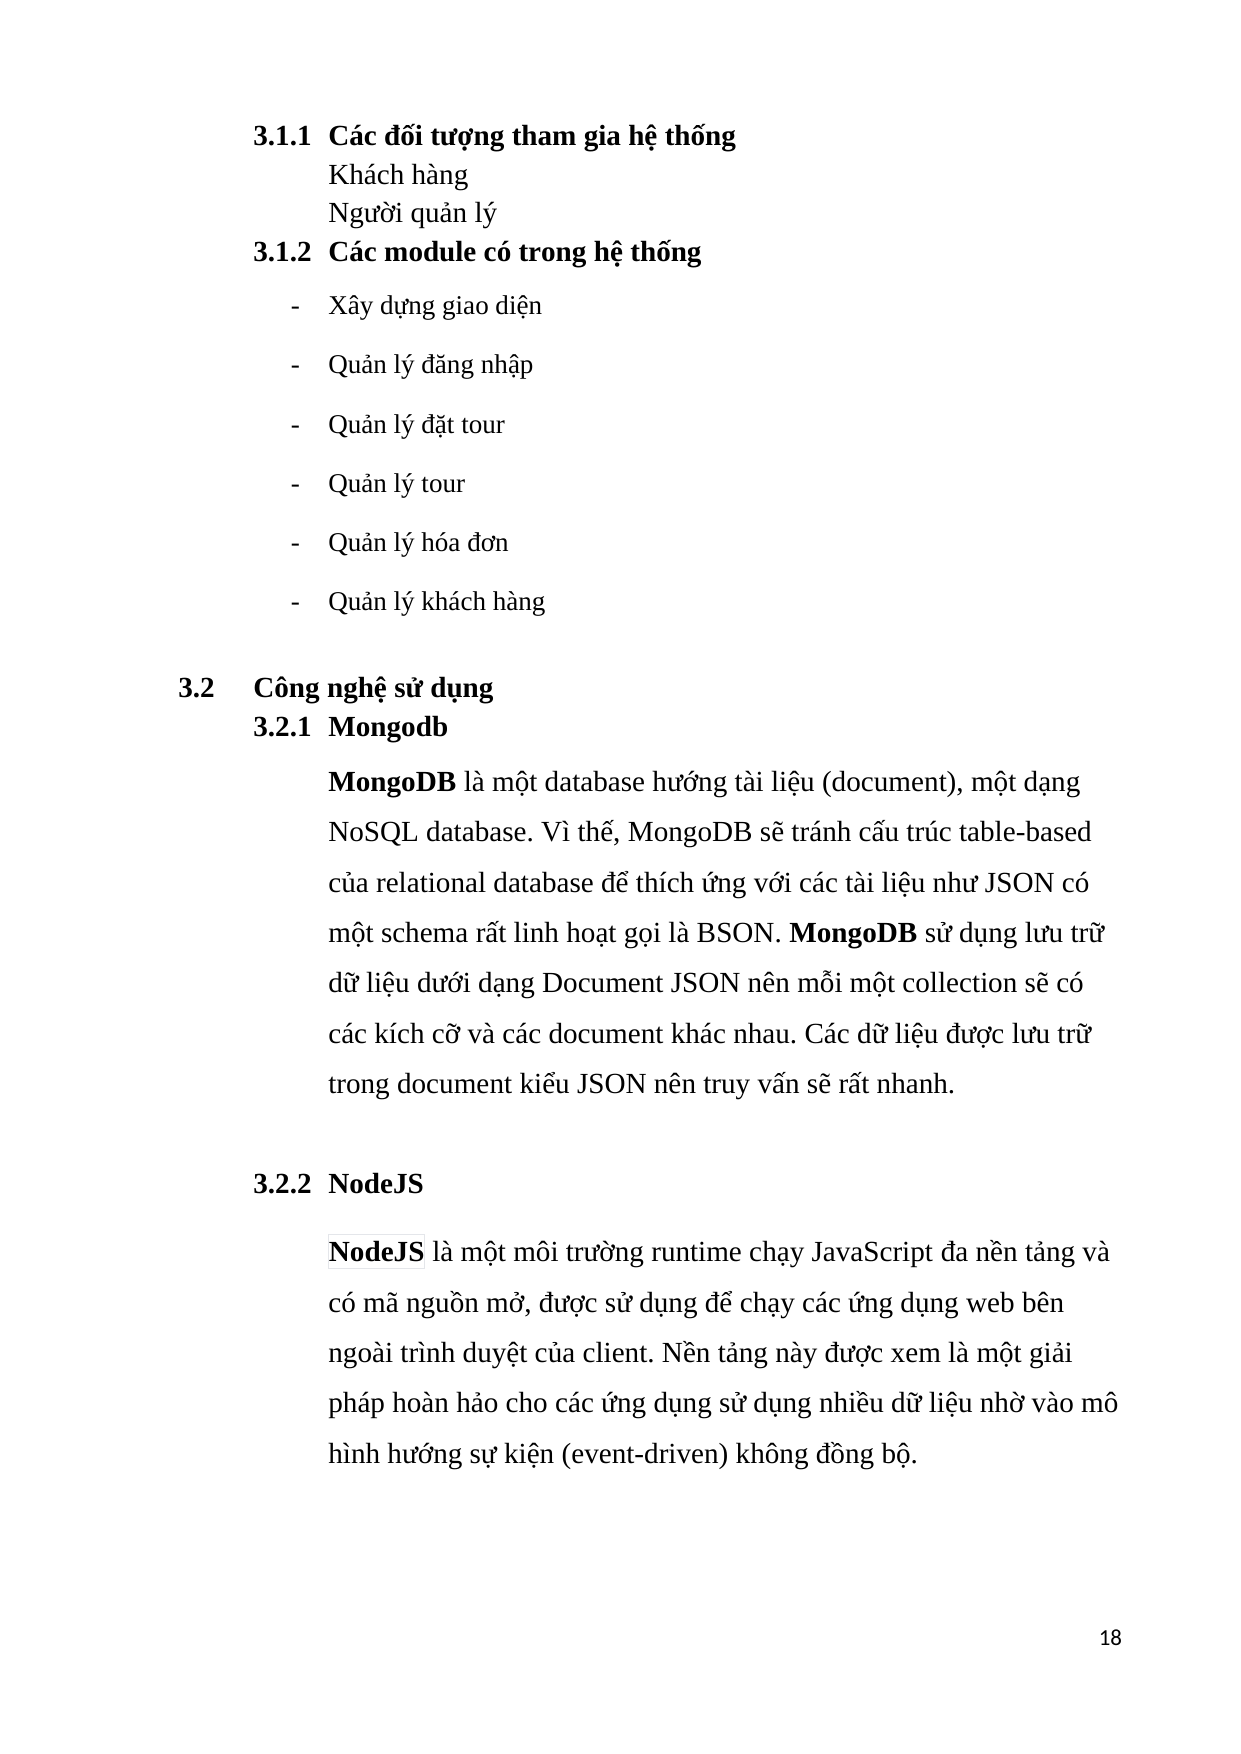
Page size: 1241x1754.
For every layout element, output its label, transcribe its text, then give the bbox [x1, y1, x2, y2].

text MongoDB là một database hướng tài liệu (document), một dạng NoSQL database. Vì thế, MongoDB sẽ tránh cấu trúc table-based của relational database để thích ứng với các tài liệu như JSON có một schema rất linh hoạt gọi là BSON. MongoDB sử dụng lưu trữ dữ liệu dưới dạng Document JSON nên mỗi một collection sẽ có các kích cỡ và các document khác nhau. Các dữ liệu được lưu trữ trong document kiểu JSON nên truy vấn sẽ rất nhanh. [328, 764, 1122, 1099]
list Quản lý khách hàng [291, 585, 1122, 616]
list Công nghệ sử dụng [178, 670, 1122, 704]
text NodeJS là một môi trường runtime chạy JavaScript đa nền tảng và có mã nguồn mở, được sử dụng để chạy các ứng dụng web bên ngoài trình duyệt của client. Nền tảng này được xem là một giải pháp hoàn hảo cho các ứng dụng sử dụng nhiều dữ liệu nhờ vào mô hình hướng sự kiện (event-driven) không đồng bộ. [328, 1234, 1122, 1469]
list Quản lý đăng nhập [291, 348, 1122, 380]
list Quản lý tour [291, 467, 1122, 498]
list Các module có trong hệ thống [253, 234, 1122, 268]
list Khách hàng [328, 157, 1122, 191]
list Các đối tượng tham gia hệ thống [253, 118, 1122, 152]
list Quản lý hóa đơn [291, 526, 1122, 557]
list Người quản lý [328, 196, 1122, 229]
list Mongodb [253, 709, 1122, 742]
list NodeJS [253, 1167, 1122, 1200]
list Quản lý đặt tour [291, 408, 1122, 439]
list Xây dựng giao diện [291, 289, 1122, 321]
